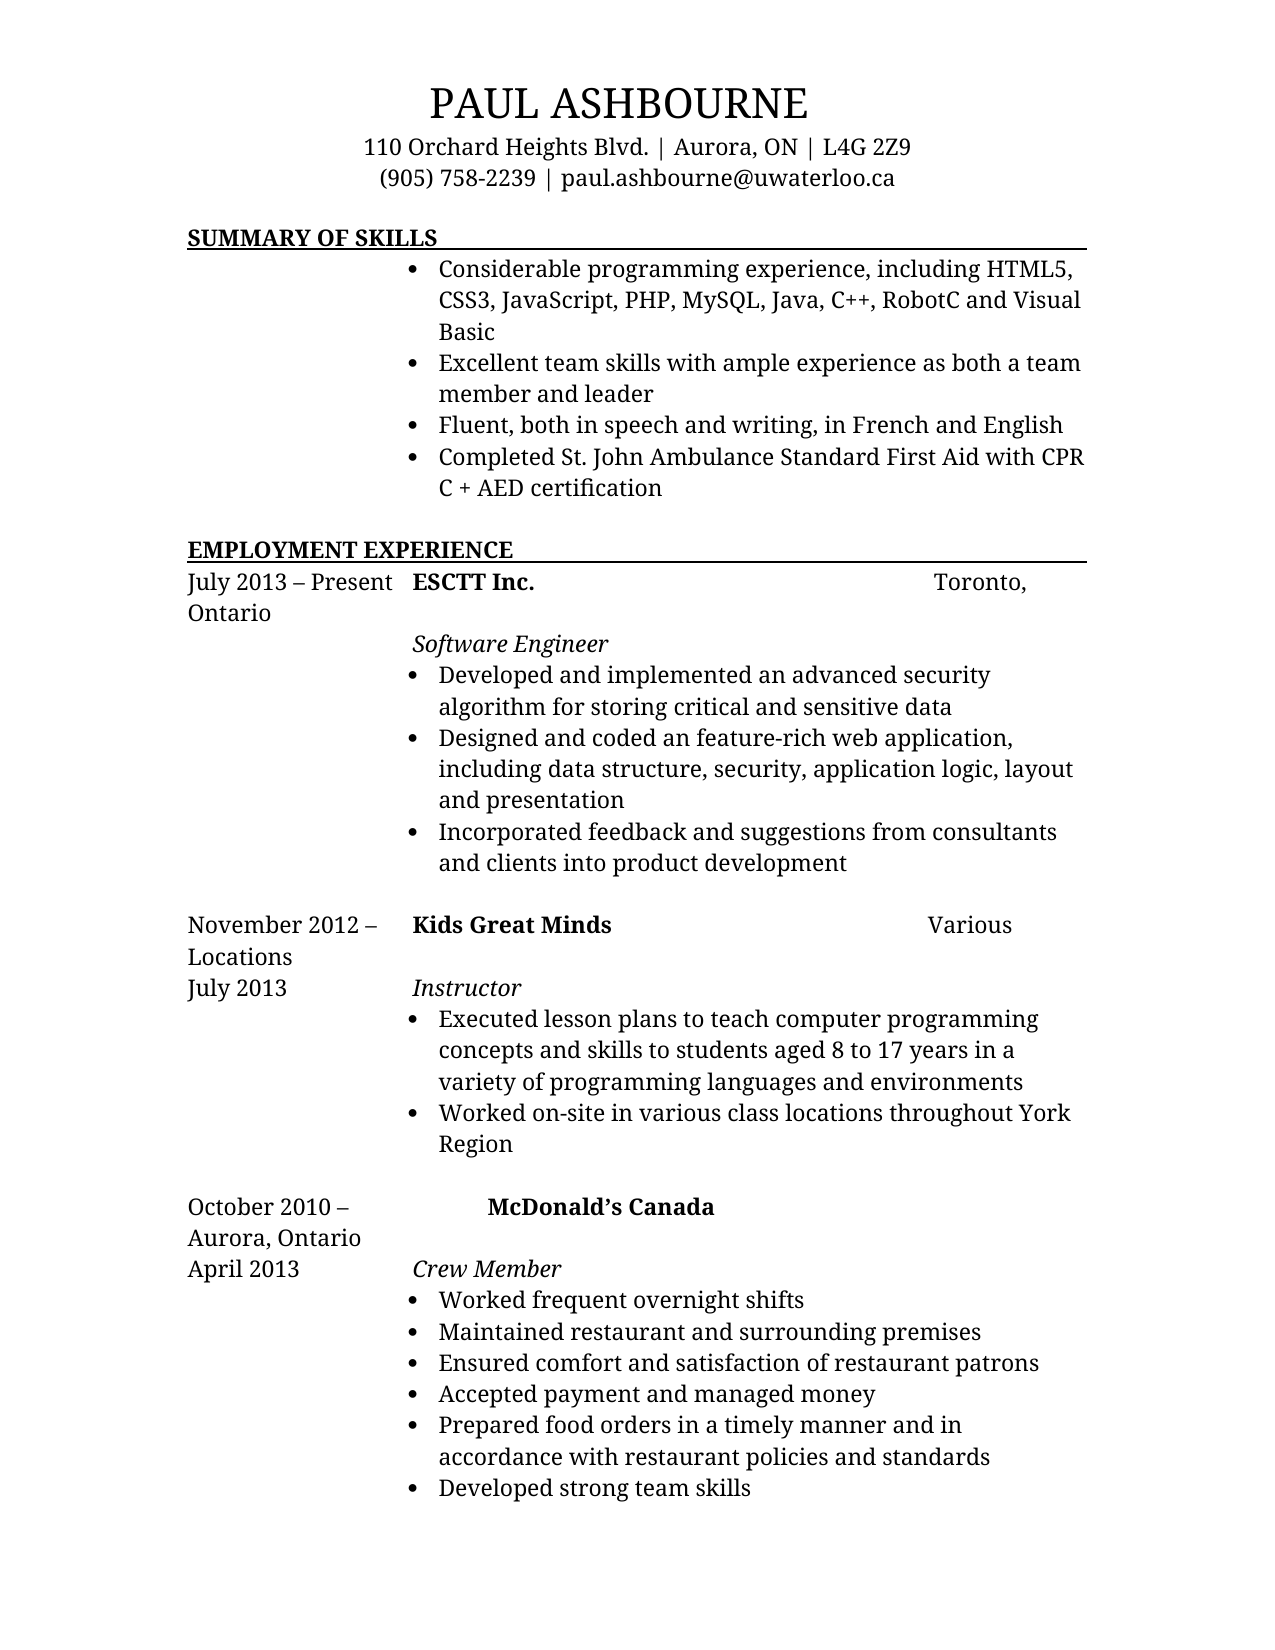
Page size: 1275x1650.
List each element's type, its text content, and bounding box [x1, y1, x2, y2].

list Developed strong team skills [409, 1472, 1088, 1532]
list Considerable programming experience, including HTML5, CSS3, JavaScript, PHP, MySQL, Java, C++, RobotC and Visual Basic [409, 253, 1088, 347]
list Accepted payment and managed money [409, 1378, 1088, 1409]
list Fluent, both in speech and writing, in French and English [409, 409, 1088, 441]
text November 2012 – Kids Great Minds Various Locations [187, 909, 1088, 972]
text July 2013 – Present ESCTT Inc. Toronto, Ontario [187, 566, 1088, 628]
text Software Engineer [187, 628, 1088, 659]
text April 2013 Crew Member [187, 1253, 1088, 1284]
list Designed and coded an feature-rich web application, including data structure, security, application logic, layout and presentation [409, 722, 1088, 816]
text July 2013 Instructor [187, 972, 1088, 1003]
list Executed lesson plans to teach computer programming concepts and skills to students aged 8 to 17 years in a variety of programming languages and environments [409, 1003, 1088, 1097]
list Incorporated feedback and suggestions from consultants and clients into product development [409, 816, 1088, 878]
list Prepared food orders in a timely manner and in accordance with restaurant policies and standards [409, 1409, 1088, 1472]
list Worked on-site in various class locations throughout York Region [409, 1097, 1088, 1159]
list Developed and implemented an advanced security algorithm for storing critical and sensitive data [409, 659, 1088, 722]
list Completed St. John Ambulance Standard First Aid with CPR C + AED certification [409, 441, 1088, 503]
text SUMMARY OF SKILLS [187, 222, 1088, 253]
text October 2010 – McDonald’s Canada Aurora, Ontario [187, 1191, 1088, 1253]
list Excellent team skills with ample experience as both a team member and leader [409, 347, 1088, 409]
list Worked frequent overnight shifts [409, 1284, 1088, 1316]
list Maintained restaurant and surrounding premises [409, 1316, 1088, 1347]
text EMPLOYMENT EXPERIENCE [187, 534, 1088, 566]
list Ensured comfort and satisfaction of restaurant patrons [409, 1347, 1088, 1378]
